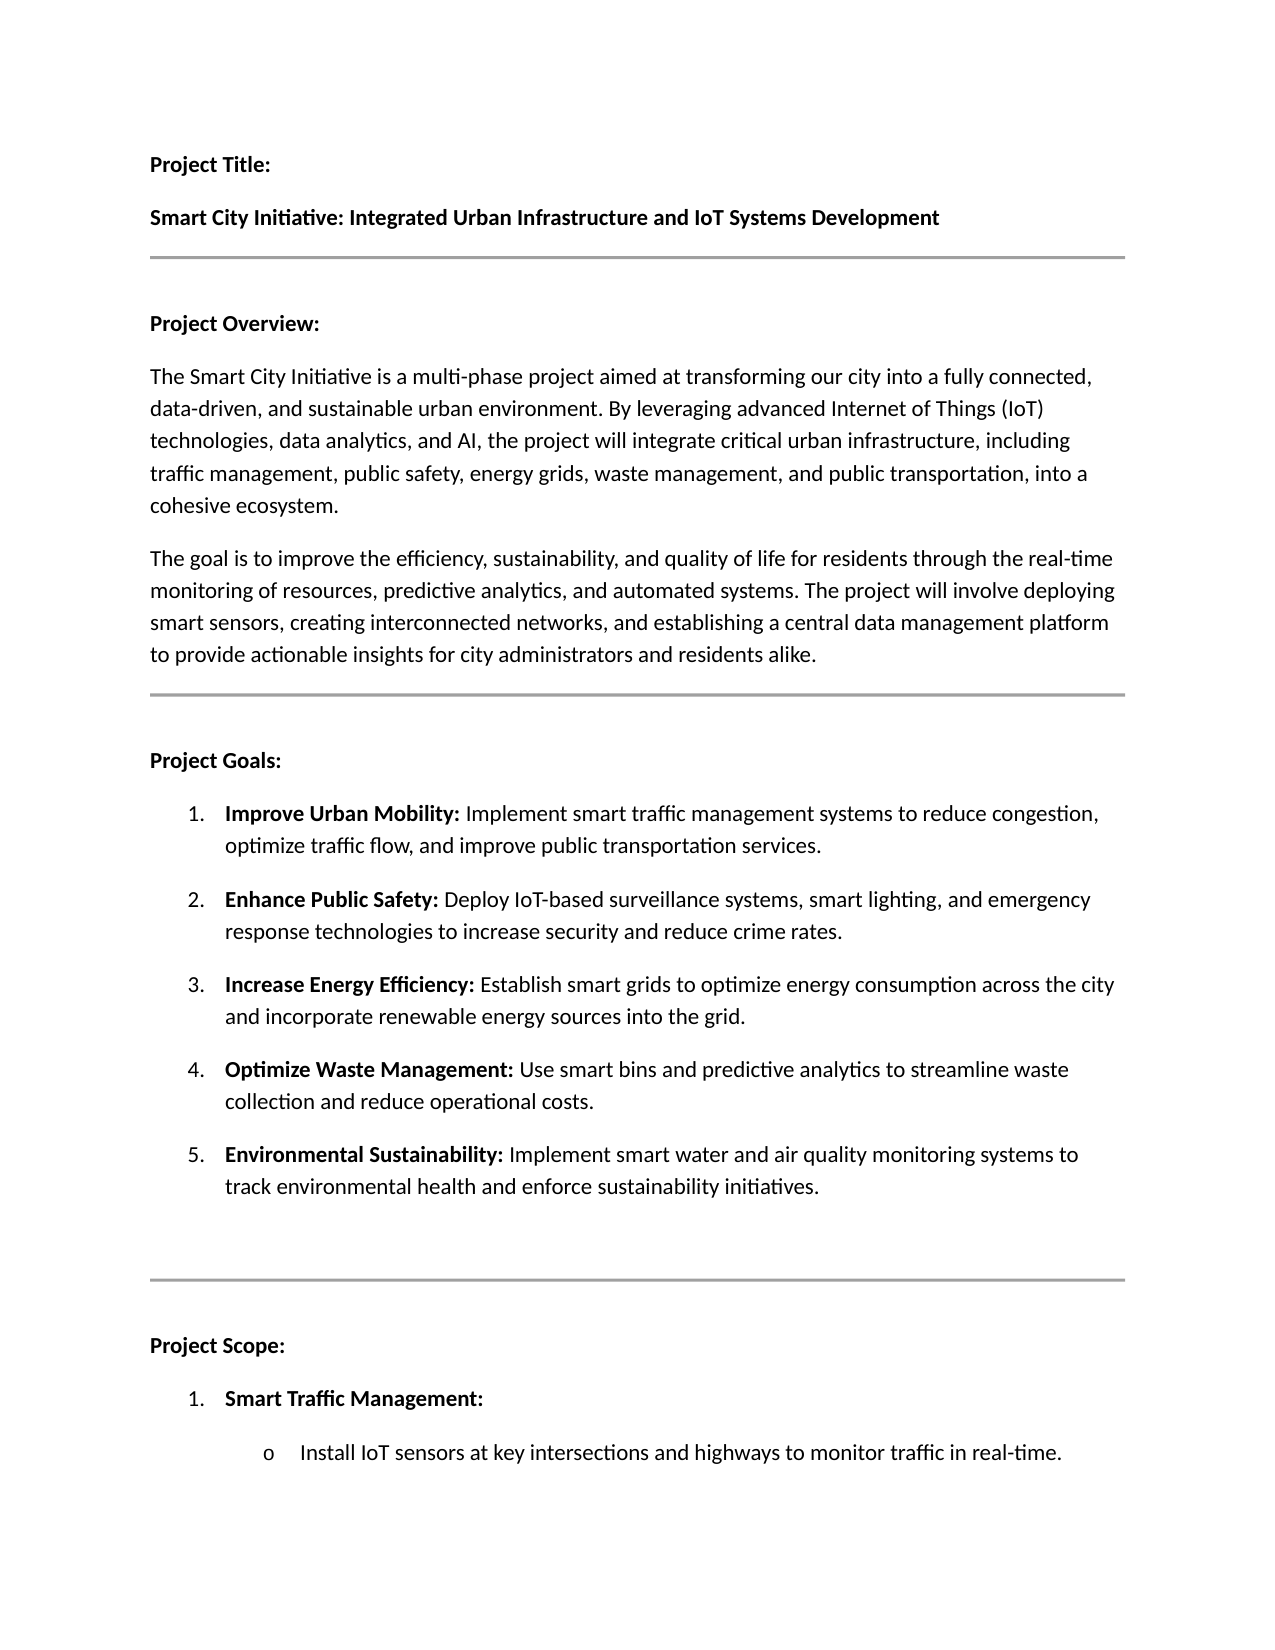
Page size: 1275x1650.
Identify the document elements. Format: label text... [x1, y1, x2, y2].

text Project Goals: [150, 746, 1125, 774]
text Project Scope: [150, 1332, 1125, 1359]
list Smart Traffic Management: [187, 1384, 1125, 1413]
list Environmental Sustainability: Implement smart water and air quality monitoring systems to track environmental health and enforce sustainability initiatives. [187, 1140, 1125, 1201]
list Install IoT sensors at key intersections and highways to monitor traffic in real-time. [262, 1438, 1125, 1466]
text Smart City Initiative: Integrated Urban Infrastructure and IoT Systems Development [150, 203, 1125, 231]
list Improve Urban Mobility: Implement smart traffic management systems to reduce congestion, optimize traffic flow, and improve public transportation services. [187, 799, 1125, 860]
text Project Title: [150, 150, 1125, 178]
text The Smart City Initiative is a multi-phase project aimed at transforming our city into a fully connected, data-driven, and sustainable urban environment. By leveraging advanced Internet of Things (IoT) technologies, data analytics, and AI, the project will integrate critical urban infrastructure, including traffic management, public safety, energy grids, waste management, and public transportation, into a cohesive ecosystem. [150, 362, 1125, 519]
list Optimize Waste Management: Use smart bins and predictive analytics to streamline waste collection and reduce operational costs. [187, 1055, 1125, 1115]
text Project Overview: [150, 309, 1125, 337]
list Enhance Public Safety: Deploy IoT-based surveillance systems, smart lighting, and emergency response technologies to increase security and reduce crime rates. [187, 885, 1125, 945]
text The goal is to improve the efficiency, sustainability, and quality of life for residents through the real-time monitoring of resources, predictive analytics, and automated systems. The project will involve deploying smart sensors, creating interconnected networks, and establishing a central data management platform to provide actionable insights for city administrators and residents alike. [150, 544, 1125, 668]
list Increase Energy Efficiency: Establish smart grids to optimize energy consumption across the city and incorporate renewable energy sources into the grid. [187, 970, 1125, 1030]
